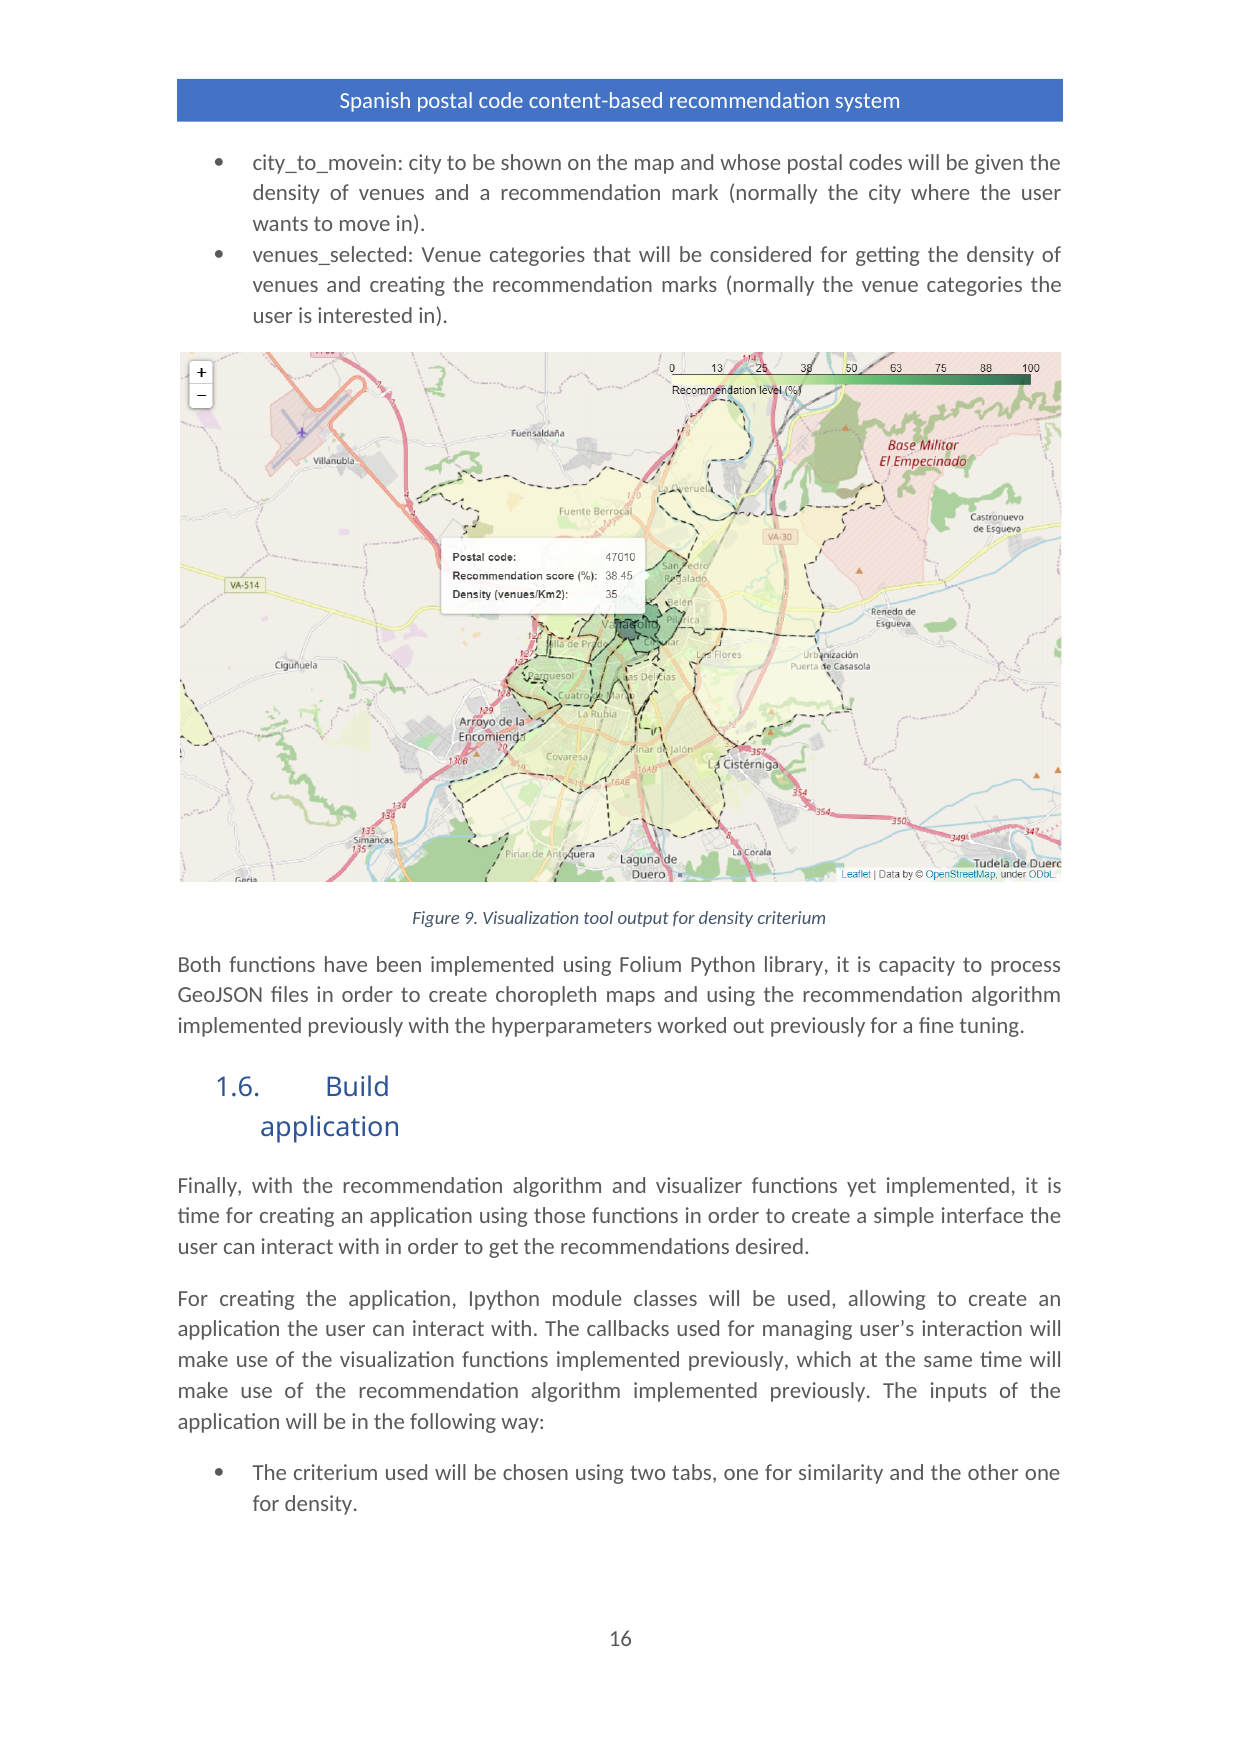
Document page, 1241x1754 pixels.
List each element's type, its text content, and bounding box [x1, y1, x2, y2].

picture [177, 352, 1062, 883]
list The criterium used will be chosen using two tabs, one for similarity and the other one for density. [215, 1458, 1063, 1517]
text Both functions have been implemented using Folium Python library, it is capacity to process GeoJSON files in order to create choropleth maps and using the recommendation algorithm implemented previously with the hyperparameters worked out previously for a fine tuning. [177, 950, 1063, 1039]
text Finally, with the recommendation algorithm and visualizer functions yet implemented, it is time for creating an application using those functions in order to create a simple interface the user can interact with in order to get the recommendations desired. [177, 1063, 1063, 1260]
subtitle Build application [215, 1067, 500, 1144]
text For creating the application, Ipython module classes will be used, allowing to create an application the user can interact with. The callbacks used for managing user’s interaction will make use of the visualization functions implemented previously, which at the same time will make use of the recommendation algorithm implemented previously. The inputs of the application will be in the following way: [177, 1284, 1063, 1435]
text Figure 9. Visualization tool output for density criterium [177, 906, 1063, 929]
list venues_selected: Venue categories that will be considered for getting the density of venues and creating the recommendation marks (normally the venue categories the user is interested in). [215, 240, 1063, 329]
list city_to_movein: city to be shown on the map and whose postal codes will be given the density of venues and a recommendation mark (normally the city where the user wants to move in). [215, 148, 1063, 237]
